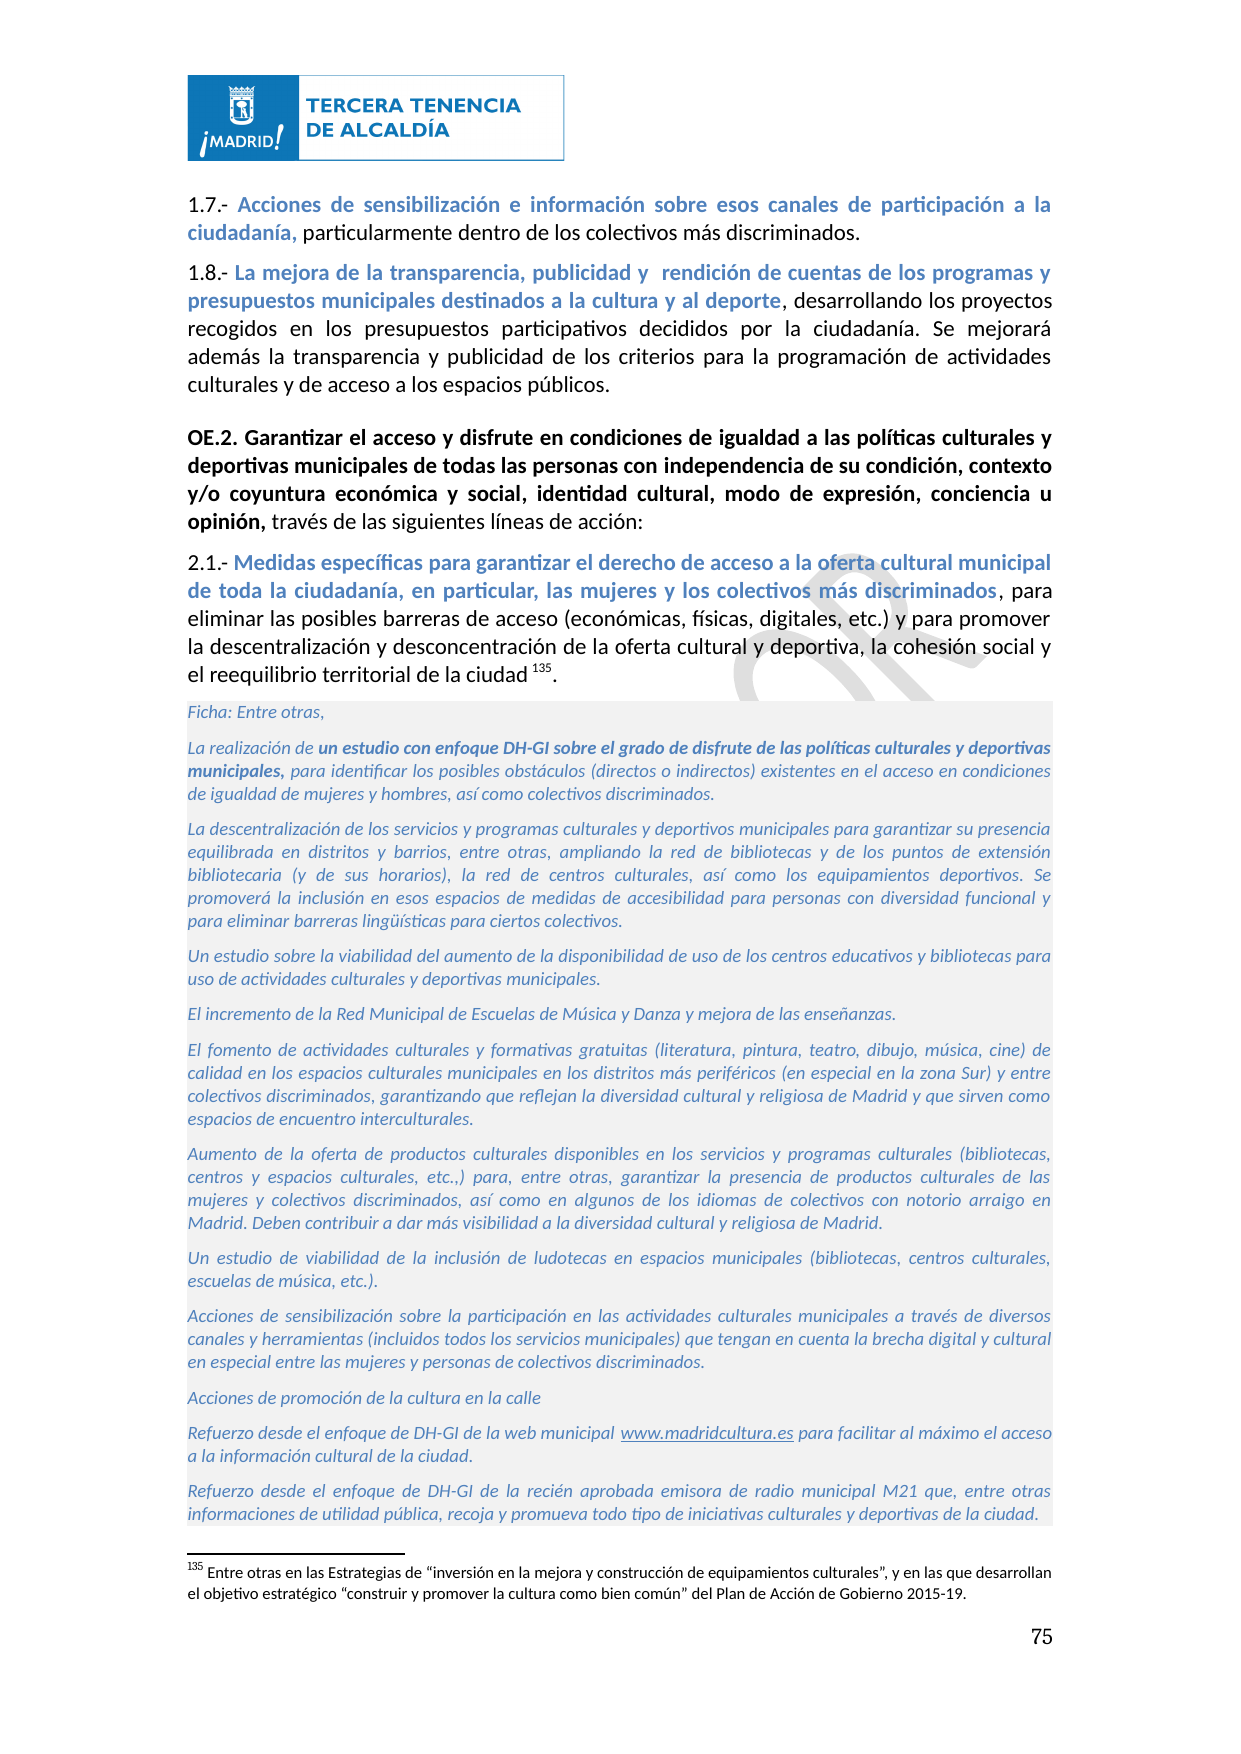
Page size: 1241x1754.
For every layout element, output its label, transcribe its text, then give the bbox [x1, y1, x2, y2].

text Ficha: Entre otras, [187, 701, 1053, 723]
text Refuerzo desde el enfoque de DH-GI de la web municipal www.madridcultura.es para facilitar al máximo el acceso a la información cultural de la ciudad. [187, 1421, 1053, 1467]
text El fomento de actividades culturales y formativas gratuitas (literatura, pintura, teatro, dibujo, música, cine) de calidad en los espacios culturales municipales en los distritos más periféricos (en especial en la zona Sur) y entre colectivos discriminados, garantizando que reflejan la diversidad cultural y religiosa de Madrid y que sirven como espacios de encuentro interculturales. [187, 1038, 1053, 1130]
text La descentralización de los servicios y programas culturales y deportivos municipales para garantizar su presencia equilibrada en distritos y barrios, entre otras, ampliando la red de bibliotecas y de los puntos de extensión bibliotecaria (y de sus horarios), la red de centros culturales, así como los equipamientos deportivos. Se promoverá la inclusión en esos espacios de medidas de accesibilidad para personas con diversidad funcional y para eliminar barreras lingüísticas para ciertos colectivos. [187, 817, 1053, 932]
text 2.1.- Medidas específicas para garantizar el derecho de acceso a la oferta cultural municipal de toda la ciudadanía, en particular, las mujeres y los colectivos más discriminados, para eliminar las posibles barreras de acceso (económicas, físicas, digitales, etc.) y para promover la descentralización y desconcentración de la oferta cultural y deportiva, la cohesión social y el reequilibrio territorial de la ciudad . [187, 548, 1053, 688]
text Acciones de sensibilización sobre la participación en las actividades culturales municipales a través de diversos canales y herramientas (incluidos todos los servicios municipales) que tengan en cuenta la brecha digital y cultural en especial entre las mujeres y personas de colectivos discriminados. [187, 1305, 1053, 1373]
text OE.2. Garantizar el acceso y disfrute en condiciones de igualdad a las políticas culturales y deportivas municipales de todas las personas con independencia de su condición, contexto y/o coyuntura económica y social, identidad cultural, modo de expresión, conciencia u opinión, través de las siguientes líneas de acción: [187, 423, 1053, 535]
text 1.7.- Acciones de sensibilización e información sobre esos canales de participación a la ciudadanía, particularmente dentro de los colectivos más discriminados. [187, 190, 1053, 246]
text Aumento de la oferta de productos culturales disponibles en los servicios y programas culturales (bibliotecas, centros y espacios culturales, etc.,) para, entre otras, garantizar la presencia de productos culturales de las mujeres y colectivos discriminados, así como en algunos de los idiomas de colectivos con notorio arraigo en Madrid. Deben contribuir a dar más visibilidad a la diversidad cultural y religiosa de Madrid. [187, 1142, 1053, 1234]
text La realización de un estudio con enfoque DH-GI sobre el grado de disfrute de las políticas culturales y deportivas municipales, para identificar los posibles obstáculos (directos o indirectos) existentes en el acceso en condiciones de igualdad de mujeres y hombres, así como colectivos discriminados. [187, 736, 1053, 805]
text Acciones de promoción de la cultura en la calle [187, 1386, 1053, 1409]
text Refuerzo desde el enfoque de DH-GI de la recién aprobada emisora de radio municipal M21 que, entre otras informaciones de utilidad pública, recoja y promueva todo tipo de iniciativas culturales y deportivas de la ciudad. [187, 1480, 1053, 1526]
picture [187, 75, 565, 161]
text 1.8.- La mejora de la transparencia, publicidad y rendición de cuentas de los programas y presupuestos municipales destinados a la cultura y al deporte, desarrollando los proyectos recogidos en los presupuestos participativos decididos por la ciudadanía. Se mejorará además la transparencia y publicidad de los criterios para la programación de actividades culturales y de acceso a los espacios públicos. [187, 258, 1053, 398]
text Un estudio de viabilidad de la inclusión de ludotecas en espacios municipales (bibliotecas, centros culturales, escuelas de música, etc.). [187, 1246, 1053, 1292]
text El incremento de la Red Municipal de Escuelas de Música y Danza y mejora de las enseñanzas. [187, 1003, 1053, 1026]
text Un estudio sobre la viabilidad del aumento de la disponibilidad de uso de los centros educativos y bibliotecas para uso de actividades culturales y deportivas municipales. [187, 944, 1053, 990]
